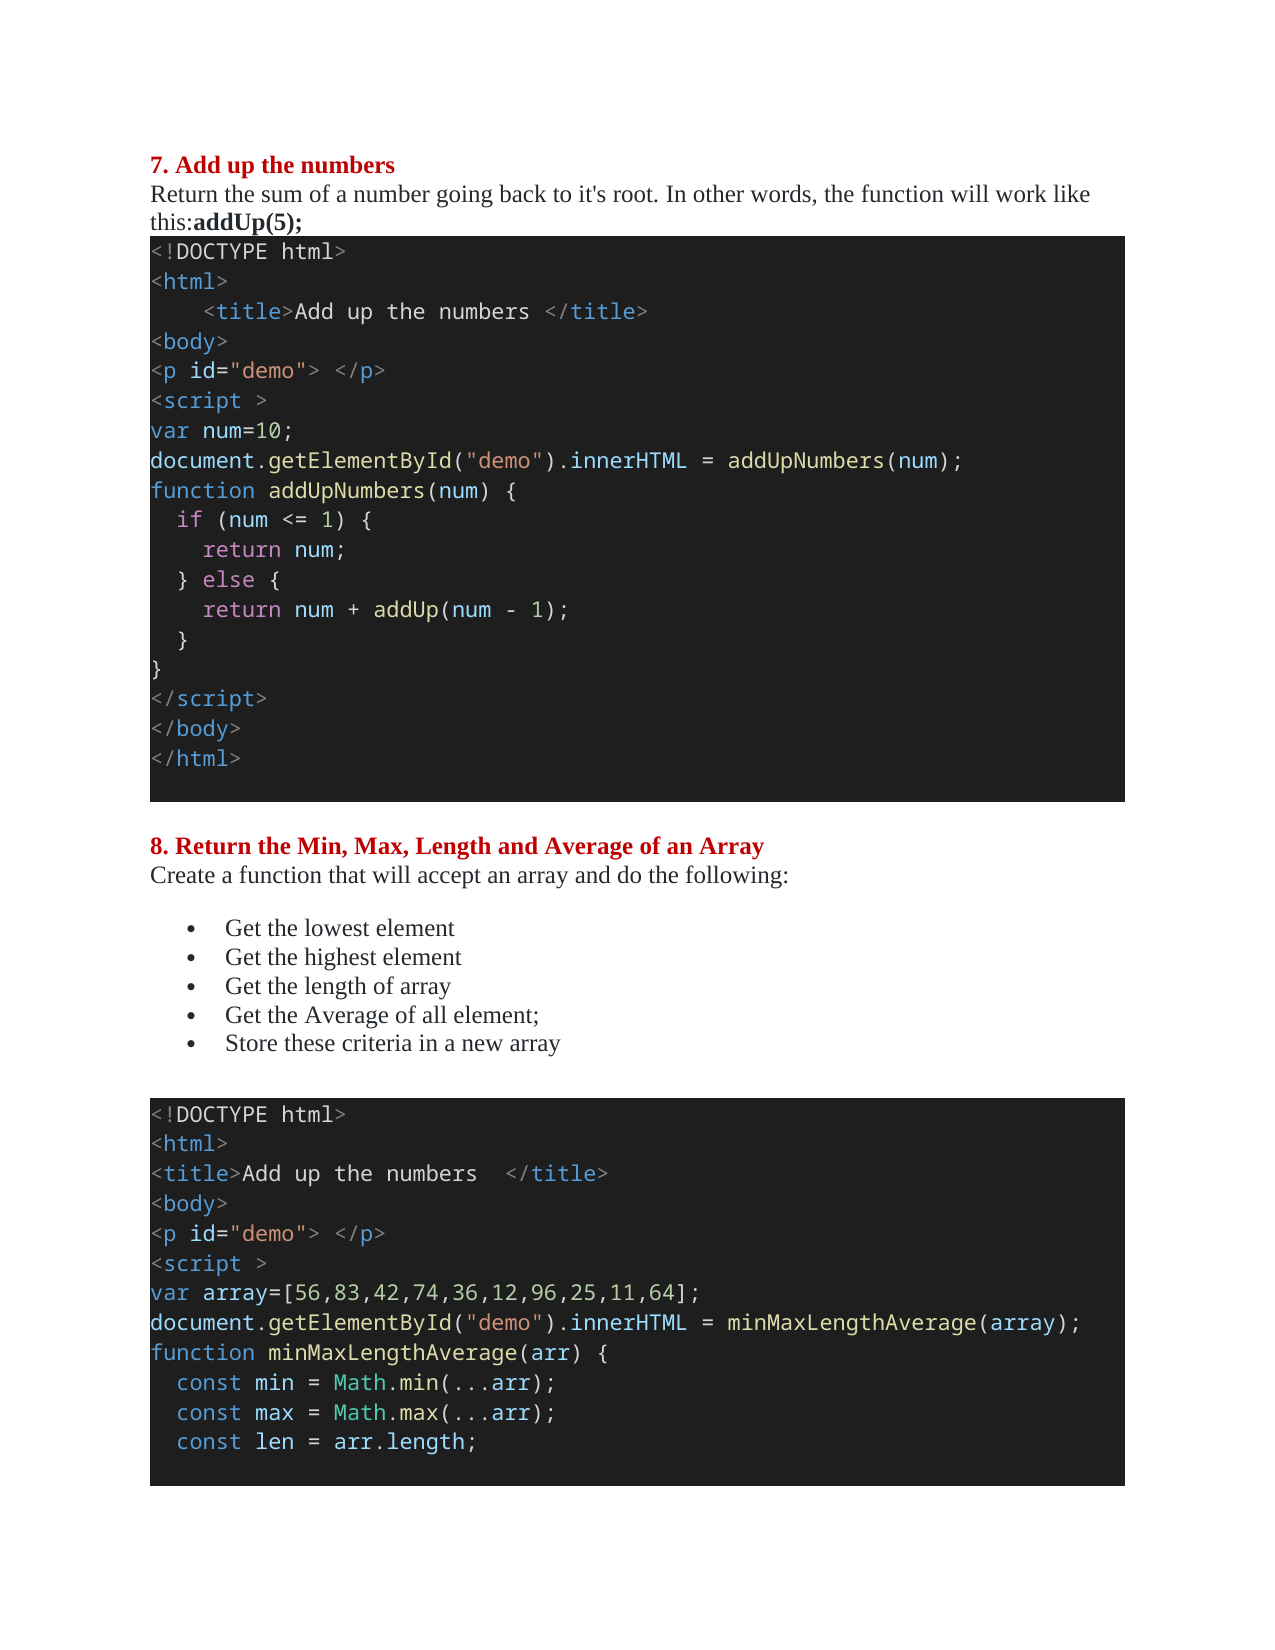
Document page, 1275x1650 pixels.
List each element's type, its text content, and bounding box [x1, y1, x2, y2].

text } [150, 623, 1125, 653]
list Get the length of array [187, 971, 1125, 1000]
text <script > [150, 385, 1125, 415]
text return num; [150, 534, 1125, 564]
text <title>Add up the numbers </title> [150, 1158, 1125, 1188]
text <!DOCTYPE html> [150, 236, 1125, 266]
text function addUpNumbers(num) { [150, 474, 1125, 504]
text <html> [150, 266, 1125, 296]
list Store these criteria in a new array [187, 1028, 1125, 1057]
text function minMaxLengthAverage(arr) { [150, 1337, 1125, 1367]
text <body> [150, 1188, 1125, 1218]
text <script > [150, 1247, 1125, 1277]
text <title>Add up the numbers </title> [150, 296, 1125, 326]
list Get the lowest element [187, 913, 1125, 942]
text <p id="demo"> </p> [150, 355, 1125, 385]
text const len = arr.length; [150, 1426, 1125, 1456]
text Return the sum of a number going back to it's root. In other words, the function will work like this:addUp(5); [150, 179, 1125, 236]
text var array=[56,83,42,74,36,12,96,25,11,64]; [150, 1277, 1125, 1307]
text </script> [150, 683, 1125, 713]
text var num=10; [150, 415, 1125, 445]
text <!DOCTYPE html> [150, 1098, 1125, 1128]
text <body> [150, 326, 1125, 355]
text <p id="demo"> </p> [150, 1218, 1125, 1247]
text </body> [150, 713, 1125, 743]
text <html> [150, 1128, 1125, 1158]
text document.getElementById("demo").innerHTML = minMaxLengthAverage(array); [150, 1307, 1125, 1337]
text Create a function that will accept an array and do the following: [150, 860, 1125, 888]
text if (num <= 1) { [150, 504, 1125, 534]
list Get the Average of all element; [187, 1000, 1125, 1028]
text 8. Return the Min, Max, Length and Average of an Array [150, 831, 1125, 860]
list Get the highest element [187, 942, 1125, 971]
text </html> [150, 743, 1125, 772]
text } [150, 653, 1125, 683]
text const max = Math.max(...arr); [150, 1396, 1125, 1426]
text 7. Add up the numbers [150, 150, 1125, 179]
text document.getElementById("demo").innerHTML = addUpNumbers(num); [150, 445, 1125, 474]
text const min = Math.min(...arr); [150, 1367, 1125, 1396]
text return num + addUp(num - 1); [150, 594, 1125, 623]
text } else { [150, 564, 1125, 594]
